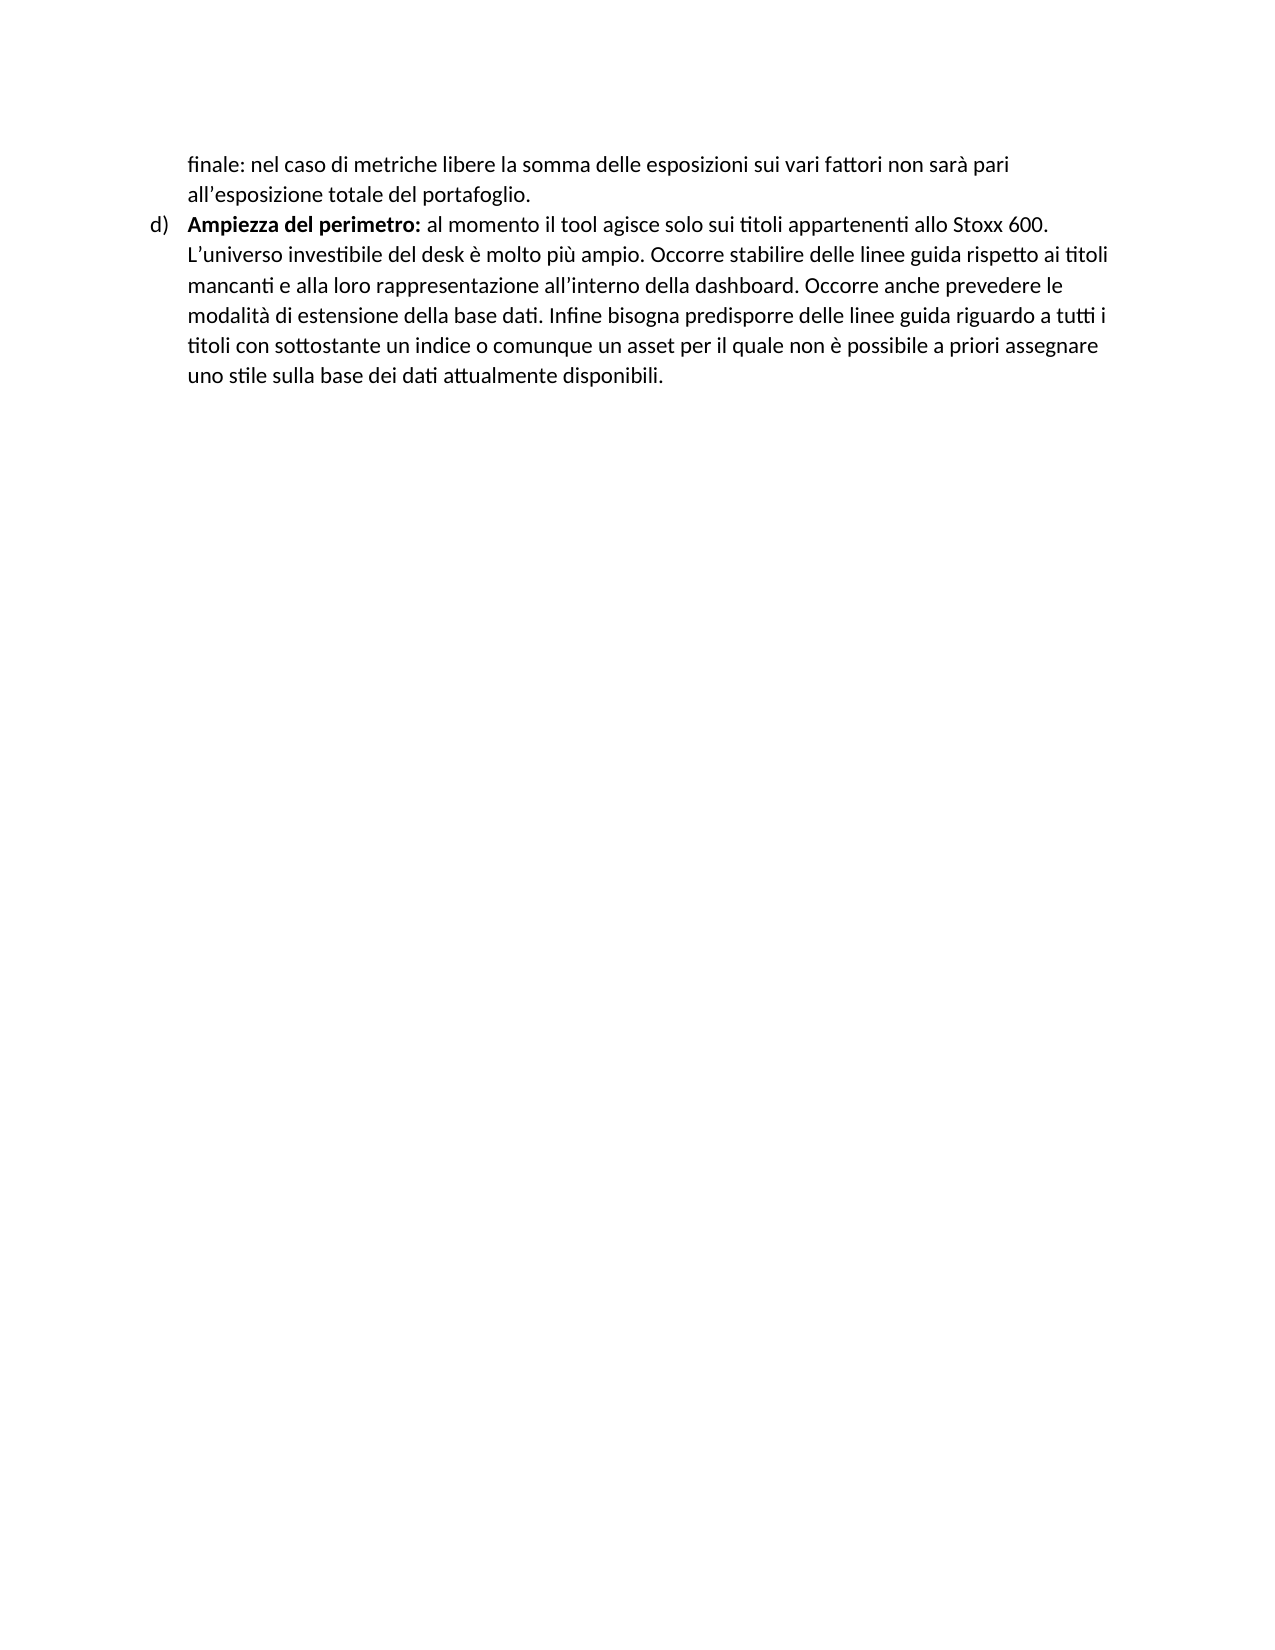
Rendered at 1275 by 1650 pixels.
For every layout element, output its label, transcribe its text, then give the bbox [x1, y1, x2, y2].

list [150, 150, 1125, 208]
list Ampiezza del perimetro: al momento il tool agisce solo sui titoli appartenenti allo Stoxx 600. L’universo investibile del desk è molto più ampio. Occorre stabilire delle linee guida rispetto ai titoli mancanti e alla loro rappresentazione all’interno della dashboard. Occorre anche prevedere le modalità di estensione della base dati. Infine bisogna predisporre delle linee guida riguardo a tutti i titoli con sottostante un indice o comunque un asset per il quale non è possibile a priori assegnare uno stile sulla base dei dati attualmente disponibili. [150, 210, 1125, 389]
